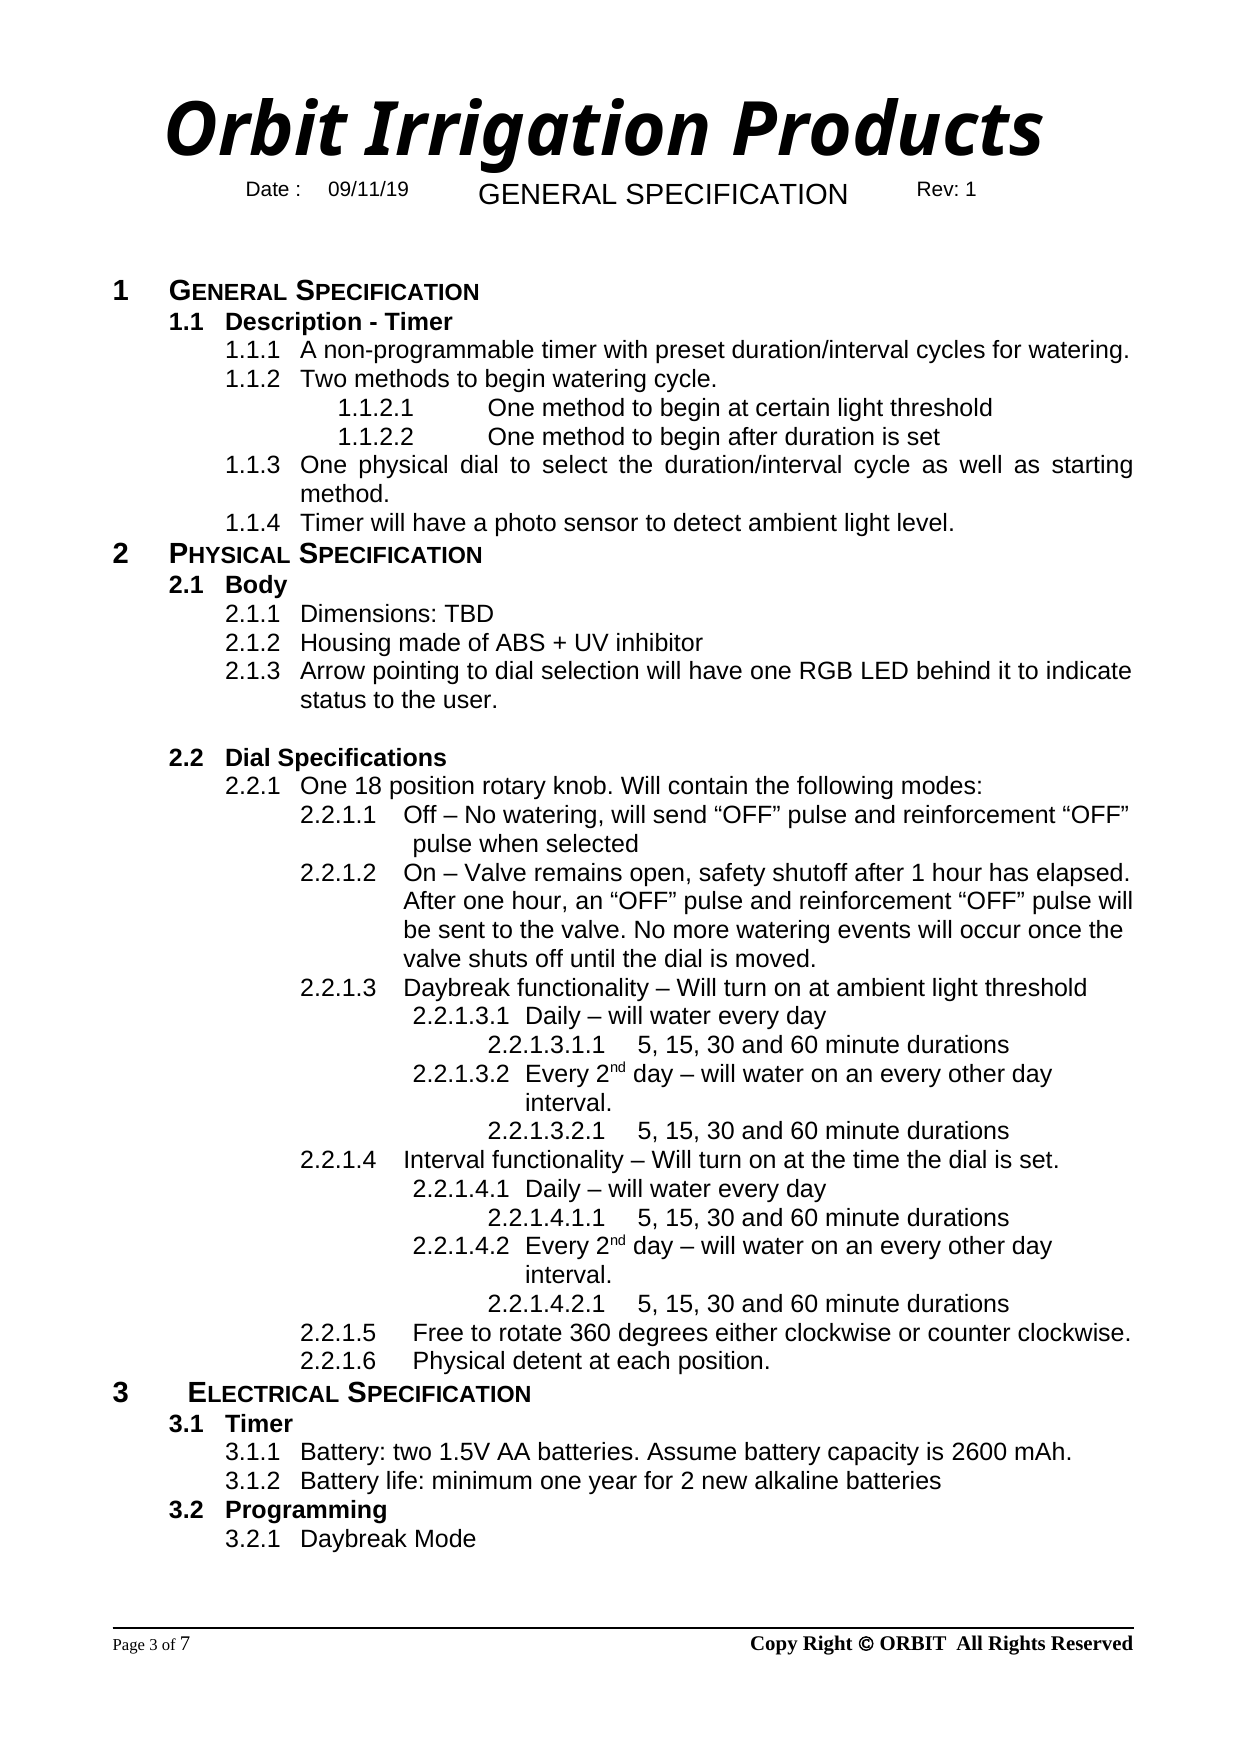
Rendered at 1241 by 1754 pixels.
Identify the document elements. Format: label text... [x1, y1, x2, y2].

text Off – No watering, will send “OFF” pulse and reinforcement “OFF” pulse when selected [300, 800, 1134, 858]
text Housing made of ABS + UV inhibitor [225, 628, 1134, 656]
list 5, 15, 30 and 60 minute durations [487, 1116, 1134, 1145]
text Battery: two 1.5V AA batteries. Assume battery capacity is 2600 mAh. [225, 1437, 1134, 1466]
text One 18 position rotary knob. Will contain the following modes: [225, 771, 1134, 800]
text Battery life: minimum one year for 2 new alkaline batteries [225, 1466, 1134, 1495]
text Daybreak functionality – Will turn on at ambient light threshold [300, 973, 1134, 1001]
text Dial Specifications [169, 743, 1134, 771]
text Body [169, 570, 1134, 599]
text Description - Timer [169, 307, 1134, 335]
text Daily – will water every day [412, 1001, 1134, 1030]
text One physical dial to select the duration/interval cycle as well as starting method. [225, 450, 1134, 508]
list 5, 15, 30 and 60 minute durations [487, 1030, 1134, 1059]
text Programming [169, 1495, 1134, 1524]
text Arrow pointing to dial selection will have one RGB LED behind it to indicate status to the user. [225, 656, 1134, 714]
text Daybreak Mode [225, 1524, 1134, 1552]
text One method to begin at certain light threshold [337, 393, 1134, 422]
text Physical detent at each position. [300, 1346, 1134, 1375]
text Timer [169, 1409, 1134, 1437]
text Every 2nd day – will water on an every other day interval. [412, 1059, 1134, 1116]
list 5, 15, 30 and 60 minute durations [487, 1203, 1134, 1231]
text Two methods to begin watering cycle. [225, 364, 1134, 393]
text Electrical Specification [112, 1375, 1134, 1409]
text Every 2nd day – will water on an every other day interval. [412, 1231, 1134, 1289]
text Physical Specification [112, 537, 1134, 570]
text Dimensions: TBD [225, 599, 1134, 628]
list 5, 15, 30 and 60 minute durations [487, 1289, 1134, 1318]
text General Specification [112, 273, 1134, 307]
text Free to rotate 360 degrees either clockwise or counter clockwise. [300, 1318, 1134, 1346]
text On – Valve remains open, safety shutoff after 1 hour has elapsed. After one hour, an “OFF” pulse and reinforcement “OFF” pulse will be sent to the valve. No more watering events will occur once the valve shuts off until the dial is moved. [300, 858, 1134, 973]
text Daily – will water every day [412, 1174, 1134, 1203]
text One method to begin after duration is set [337, 422, 1134, 450]
text A non-programmable timer with preset duration/interval cycles for watering. [225, 335, 1134, 364]
text Timer will have a photo sensor to detect ambient light level. [225, 508, 1134, 537]
text Interval functionality – Will turn on at the time the dial is set. [300, 1145, 1134, 1174]
